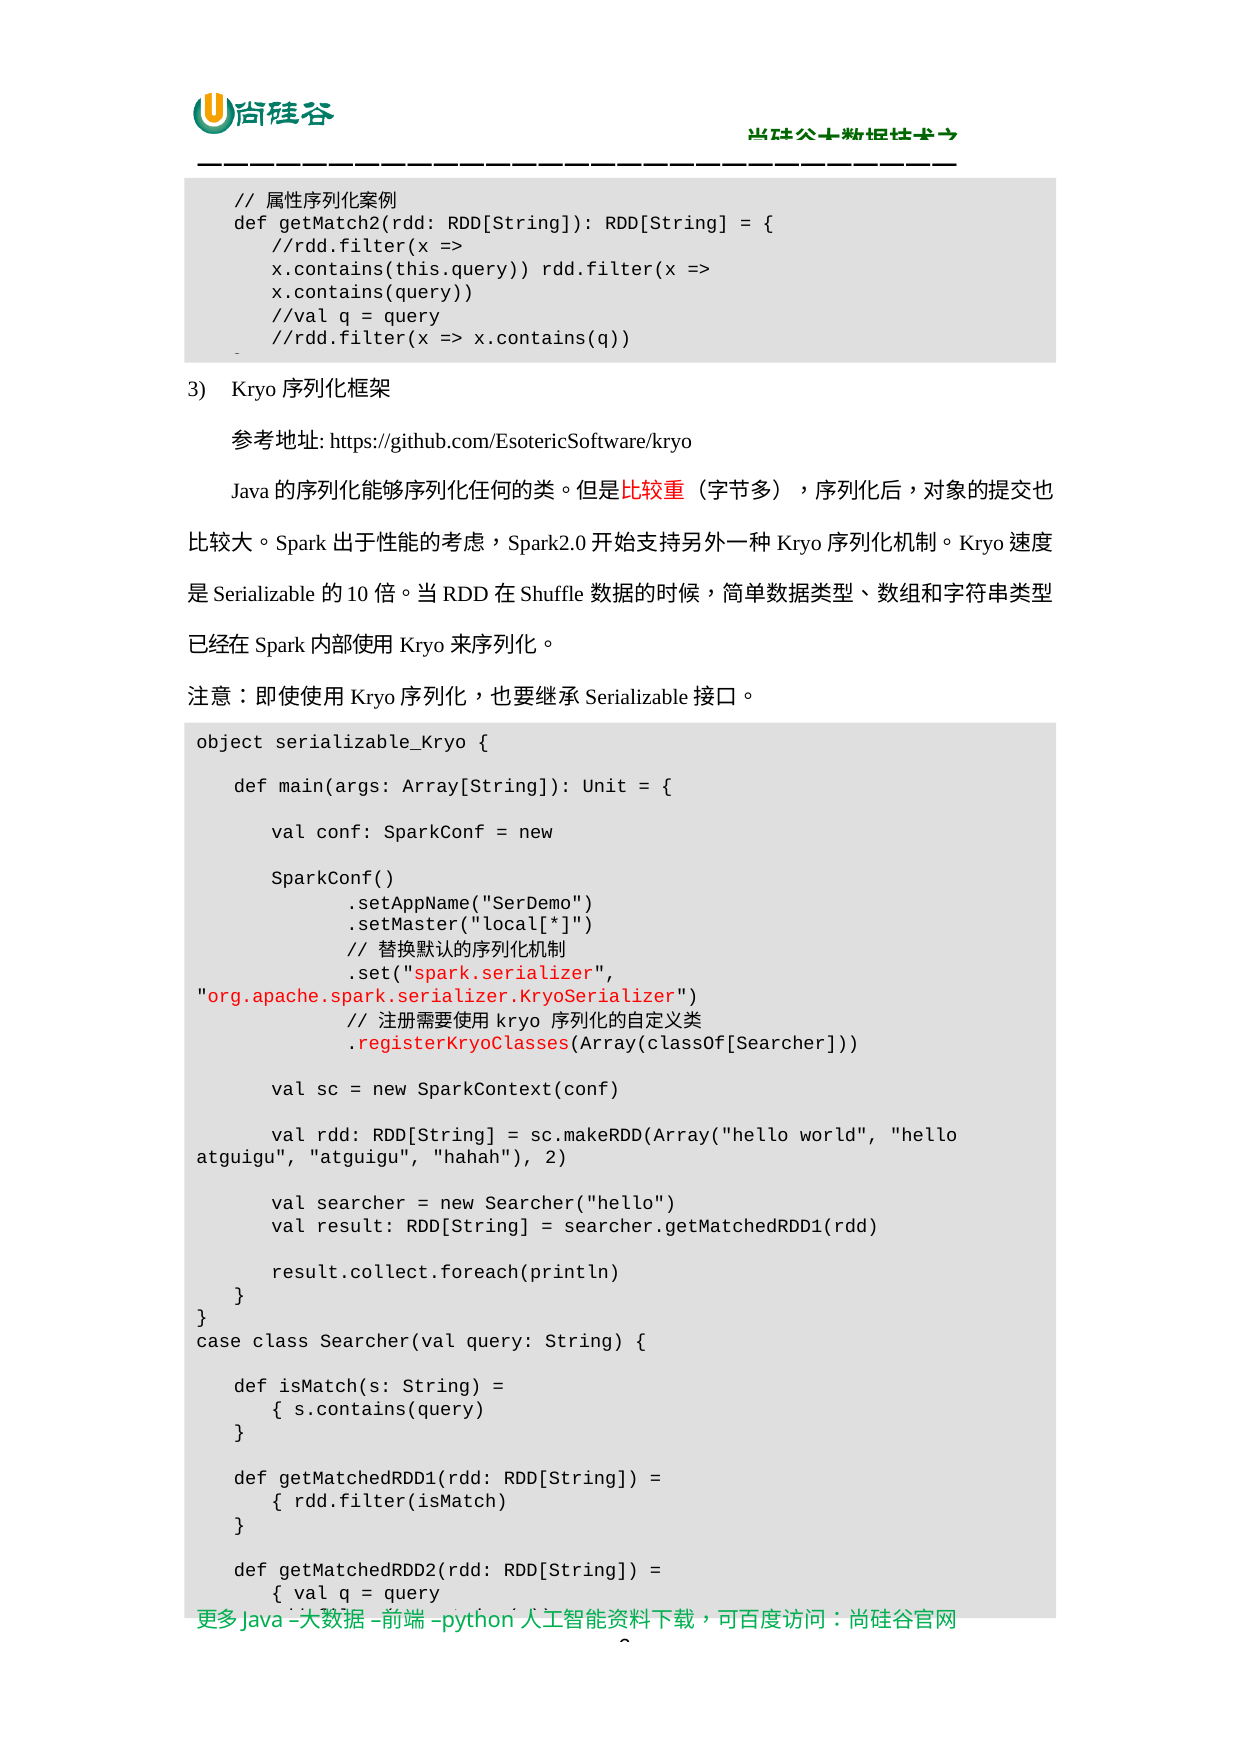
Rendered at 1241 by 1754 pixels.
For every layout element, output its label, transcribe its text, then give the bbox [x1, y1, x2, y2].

text 参考地址: https://github.com/EsotericSoftware/kryo [231, 425, 1080, 454]
text Java 的序列化能够序列化任何的类。但是比较重（字节多），序列化后，对象的提交也比较大。Spark 出于性能的考虑，Spark2.0 开始支持另外一种Kryo 序列化机制。Kryo 速度是 Serializable 的 10 倍。当 RDD 在 Shuffle 数据的时候，简单数据类型、数组和字符串类型已经在 Spark 内部使用 Kryo 来序列化。 [187, 475, 1054, 659]
picture [187, 88, 338, 138]
list Kryo 序列化框架 [187, 373, 1080, 403]
text 注意：即使使用Kryo 序列化，也要继承Serializable 接口。 [187, 681, 1080, 711]
